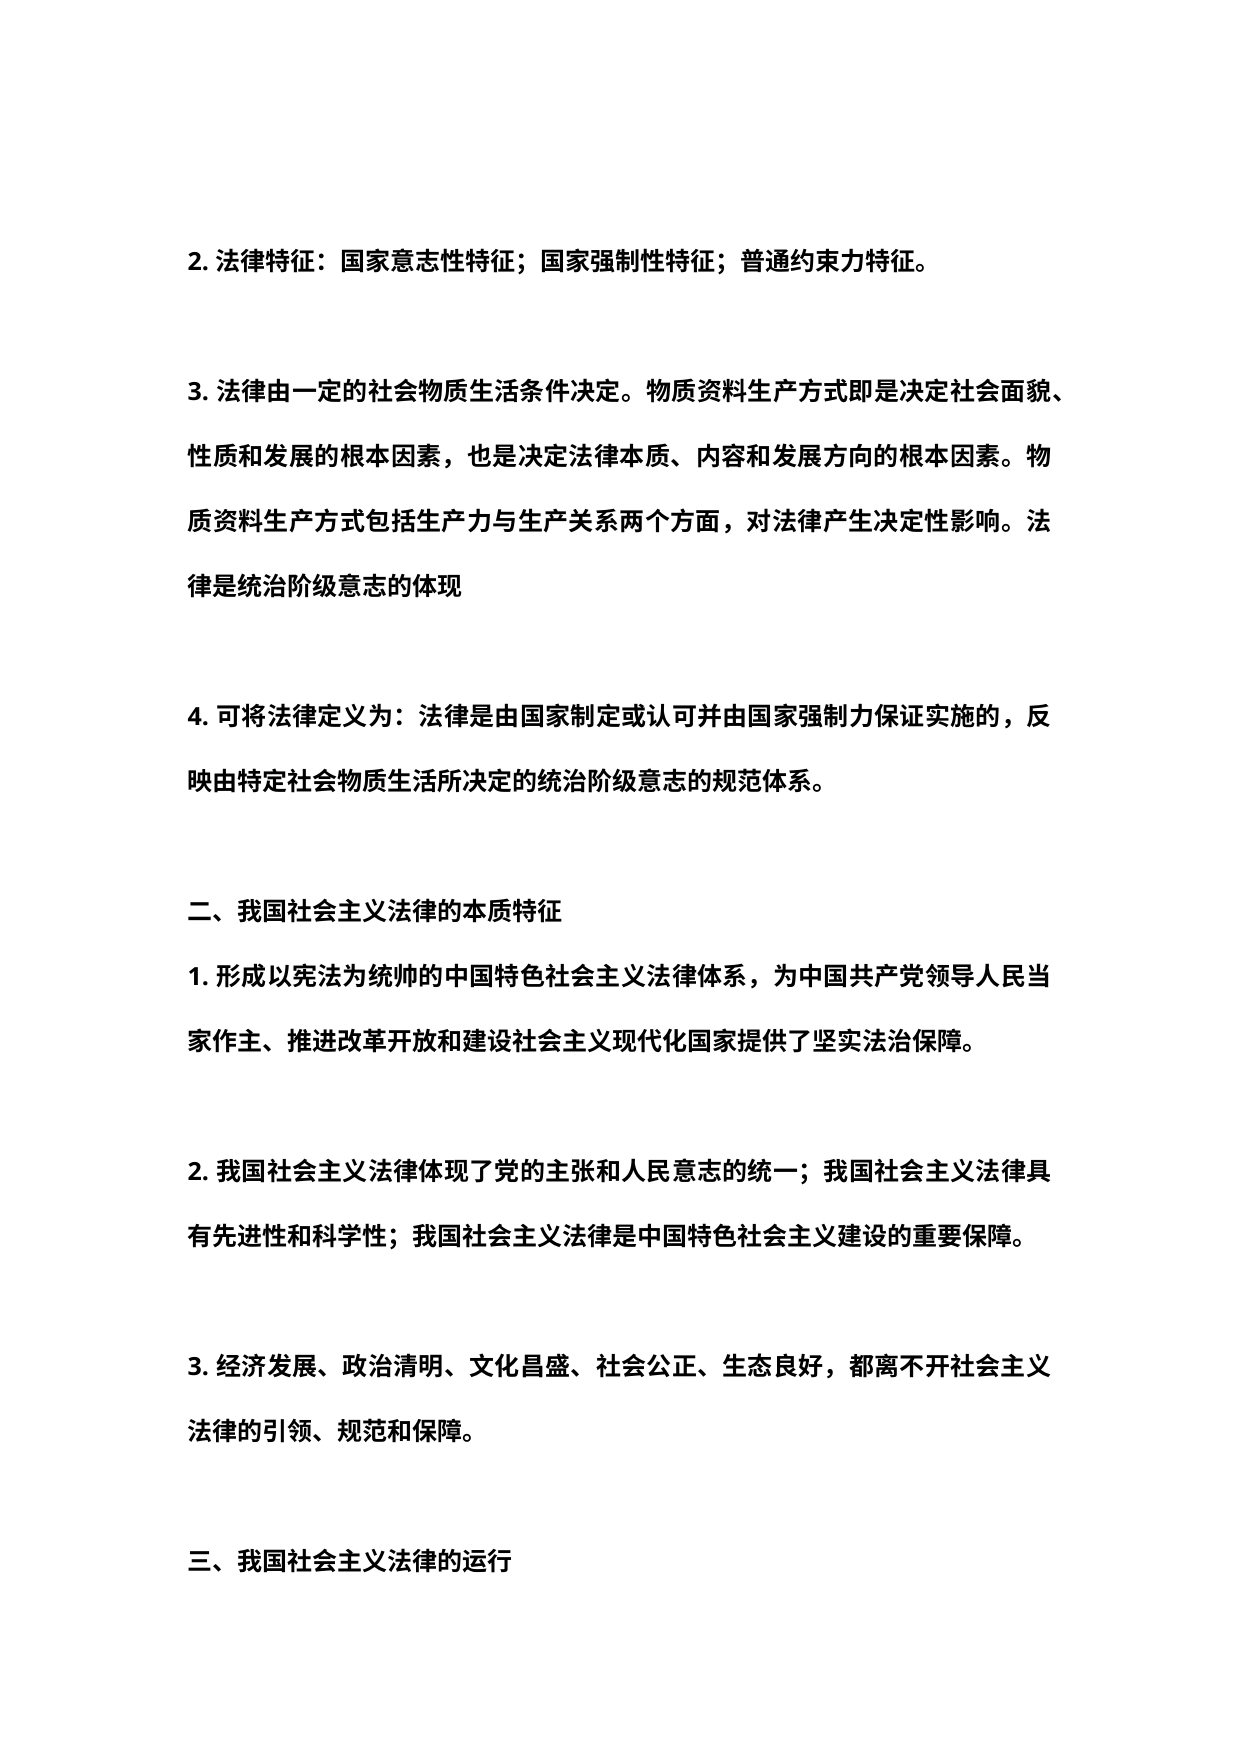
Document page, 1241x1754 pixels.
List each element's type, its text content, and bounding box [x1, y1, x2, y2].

text 二、我国社会主义法律的本质特征 [187, 877, 1053, 942]
text 4. 可将法律定义为：法律是由国家制定或认可并由国家强制力保证实施的，反映由特定社会物质生活所决定的统治阶级意志的规范体系。 [187, 682, 1053, 812]
text 2. 我国社会主义法律体现了党的主张和人民意志的统一；我国社会主义法律具有先进性和科学性；我国社会主义法律是中国特色社会主义建设的重要保障。 [187, 1137, 1053, 1267]
text 3. 经济发展、政治清明、文化昌盛、社会公正、生态良好，都离不开社会主义法律的引领、规范和保障。 [187, 1332, 1053, 1462]
text 三、我国社会主义法律的运行 [187, 1527, 1053, 1592]
text 2. 法律特征：国家意志性特征；国家强制性特征；普通约束力特征。 [187, 227, 1053, 292]
text 3. 法律由一定的社会物质生活条件决定。物质资料生产方式即是决定社会面貌、性质和发展的根本因素，也是决定法律本质、内容和发展方向的根本因素。物质资料生产方式包括生产力与生产关系两个方面，对法律产生决定性影响。法律是统治阶级意志的体现 [187, 357, 1053, 617]
text 1. 形成以宪法为统帅的中国特色社会主义法律体系，为中国共产党领导人民当家作主、推进改革开放和建设社会主义现代化国家提供了坚实法治保障。 [187, 942, 1053, 1072]
